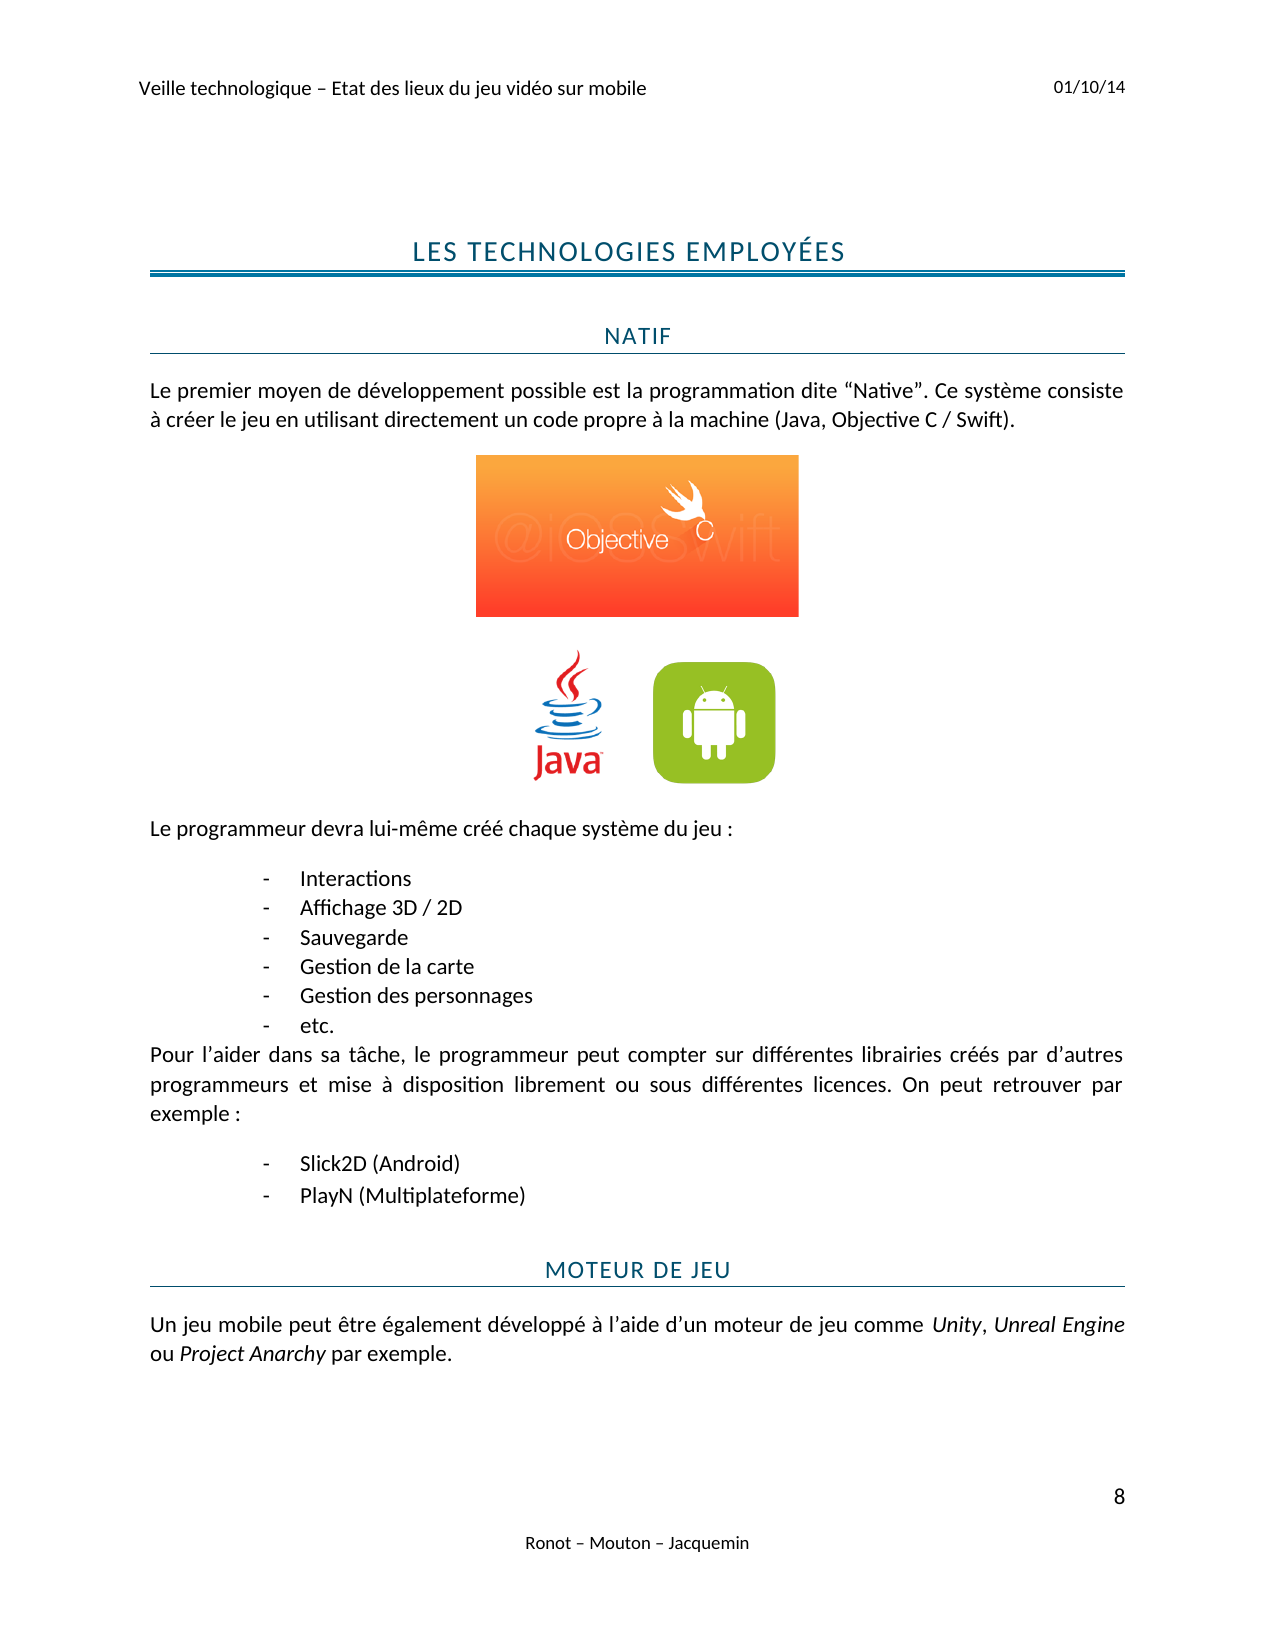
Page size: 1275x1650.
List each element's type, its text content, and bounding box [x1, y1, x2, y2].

list Interactions [263, 864, 1125, 892]
list Gestion de la carte [263, 952, 1125, 980]
subtitle Natif [150, 320, 1125, 353]
text Le premier moyen de développement possible est la programmation dite “Native”. Ce système consiste à créer le jeu en utilisant directement un code propre à la machine (Java, Objective C / Swift). [150, 376, 1125, 433]
subtitle Moteur de jeu [150, 1254, 1125, 1286]
list Sauvegarde [263, 923, 1125, 951]
list Gestion des personnages [263, 982, 1125, 1010]
list PlayN (Multiplateforme) [263, 1181, 1125, 1209]
subtitle Les technologies employées [150, 233, 1125, 270]
picture [491, 638, 784, 792]
list etc. [263, 1011, 1125, 1039]
list Slick2D (Android) [263, 1149, 1125, 1177]
picture [476, 455, 799, 617]
text Le programmeur devra lui-même créé chaque système du jeu : [150, 814, 1125, 842]
text Pour l’aider dans sa tâche, le programmeur peut compter sur différentes librairies créés par d’autres programmeurs et mise à disposition librement ou sous différentes licences. On peut retrouver par exemple : [150, 1040, 1125, 1127]
text Un jeu mobile peut être également développé à l’aide d’un moteur de jeu comme Unity, Unreal Engine ou Project Anarchy par exemple. [150, 1310, 1125, 1367]
list Affichage 3D / 2D [263, 893, 1125, 922]
